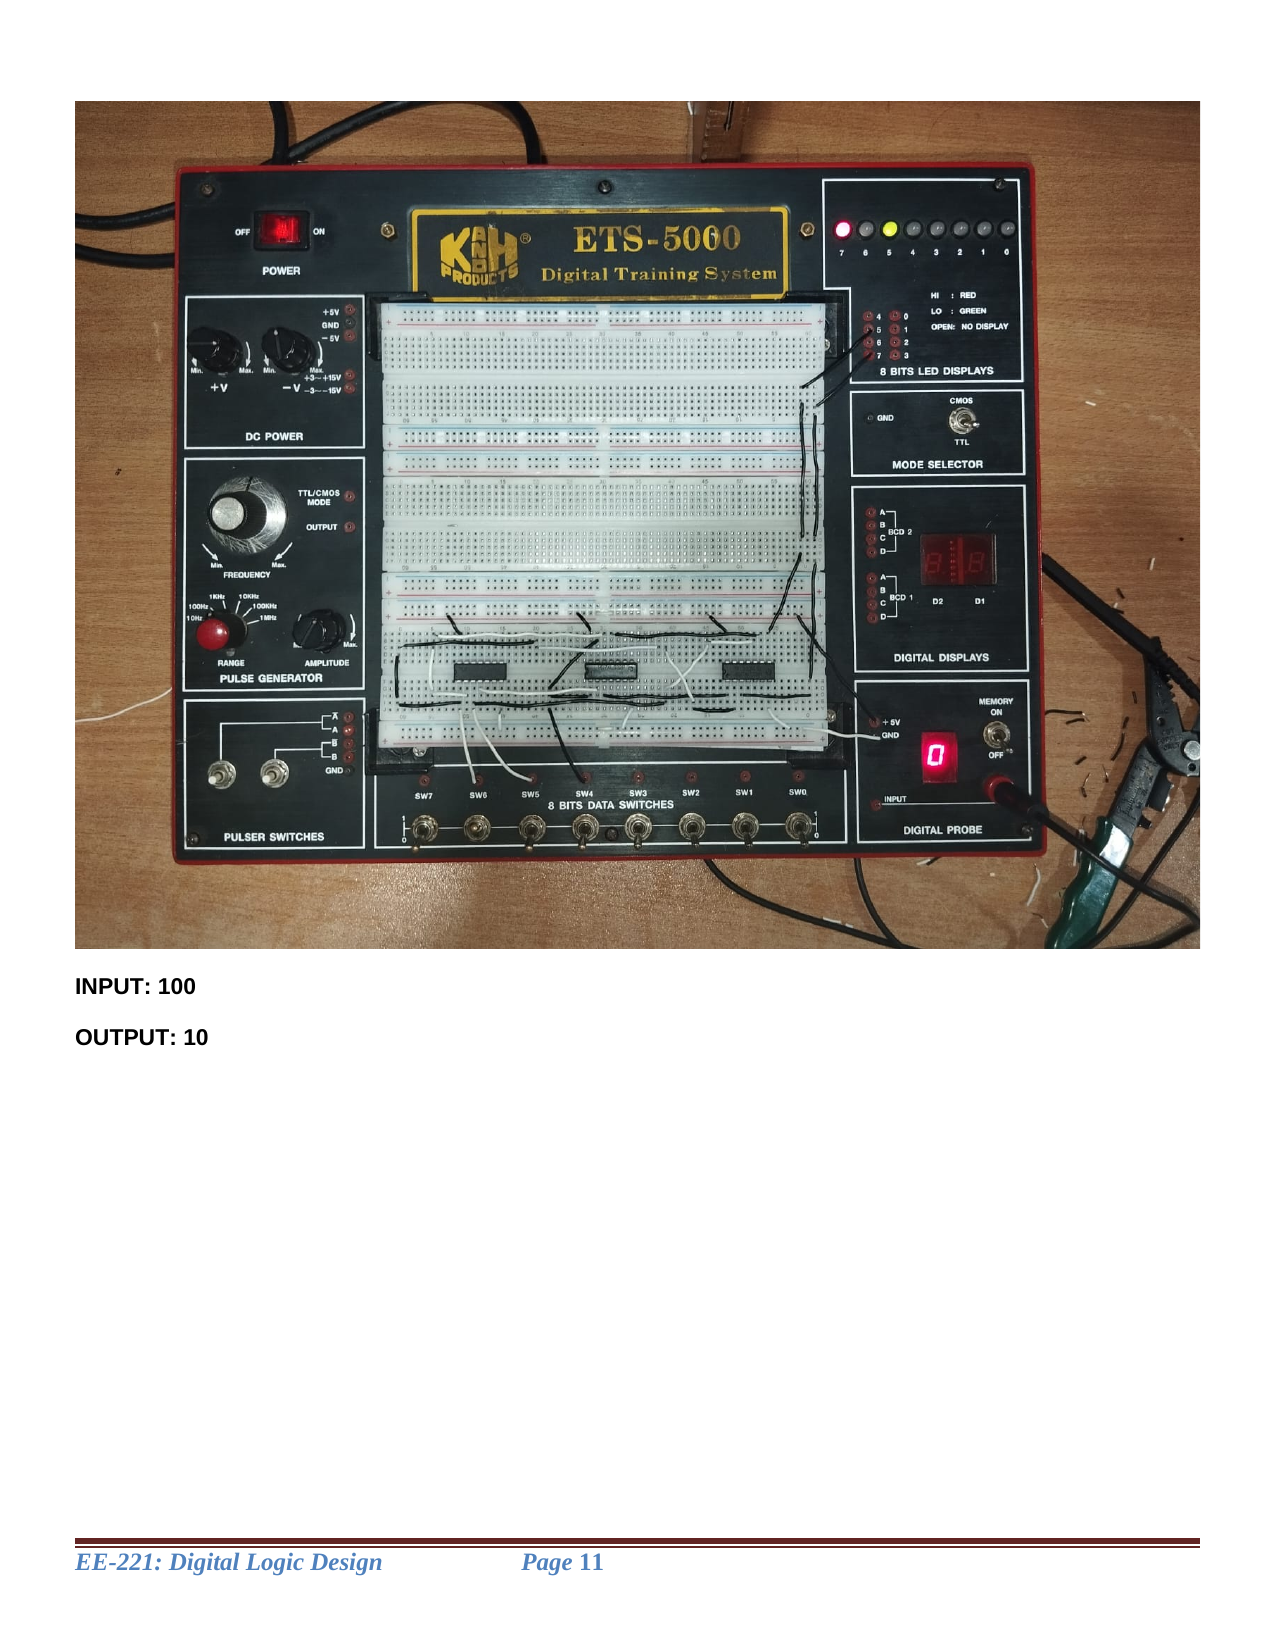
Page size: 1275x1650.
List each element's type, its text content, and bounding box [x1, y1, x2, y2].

text OUTPUT: 10 [75, 1024, 1200, 1051]
text INPUT: 100 [75, 973, 1200, 1000]
picture [75, 101, 1200, 949]
